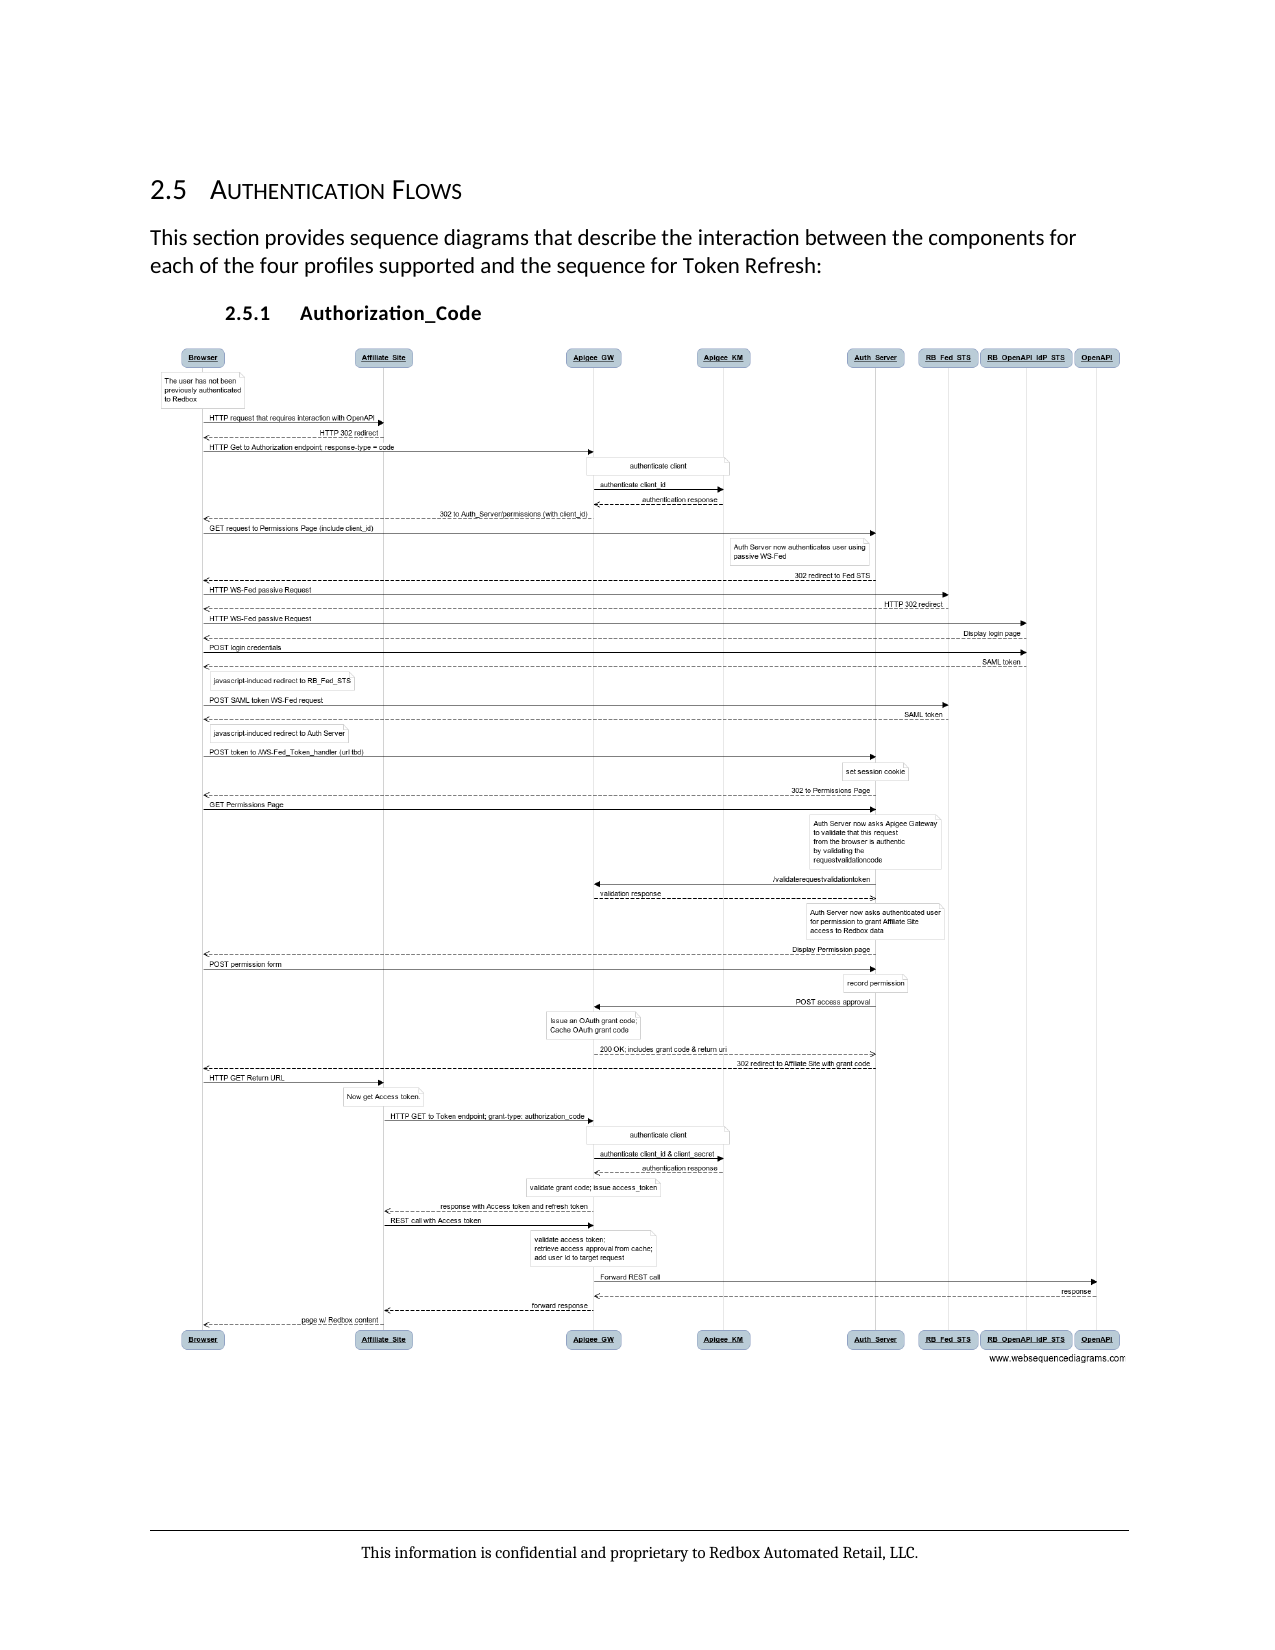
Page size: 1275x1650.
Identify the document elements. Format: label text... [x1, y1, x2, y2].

picture [150, 341, 1125, 1363]
subtitle Authentication Flows [150, 171, 1125, 206]
text This section provides sequence diagrams that describe the interaction between the components for each of the four profiles supported and the sequence for Token Refresh: [150, 223, 1125, 279]
subtitle Authorization_Code [225, 300, 1125, 326]
